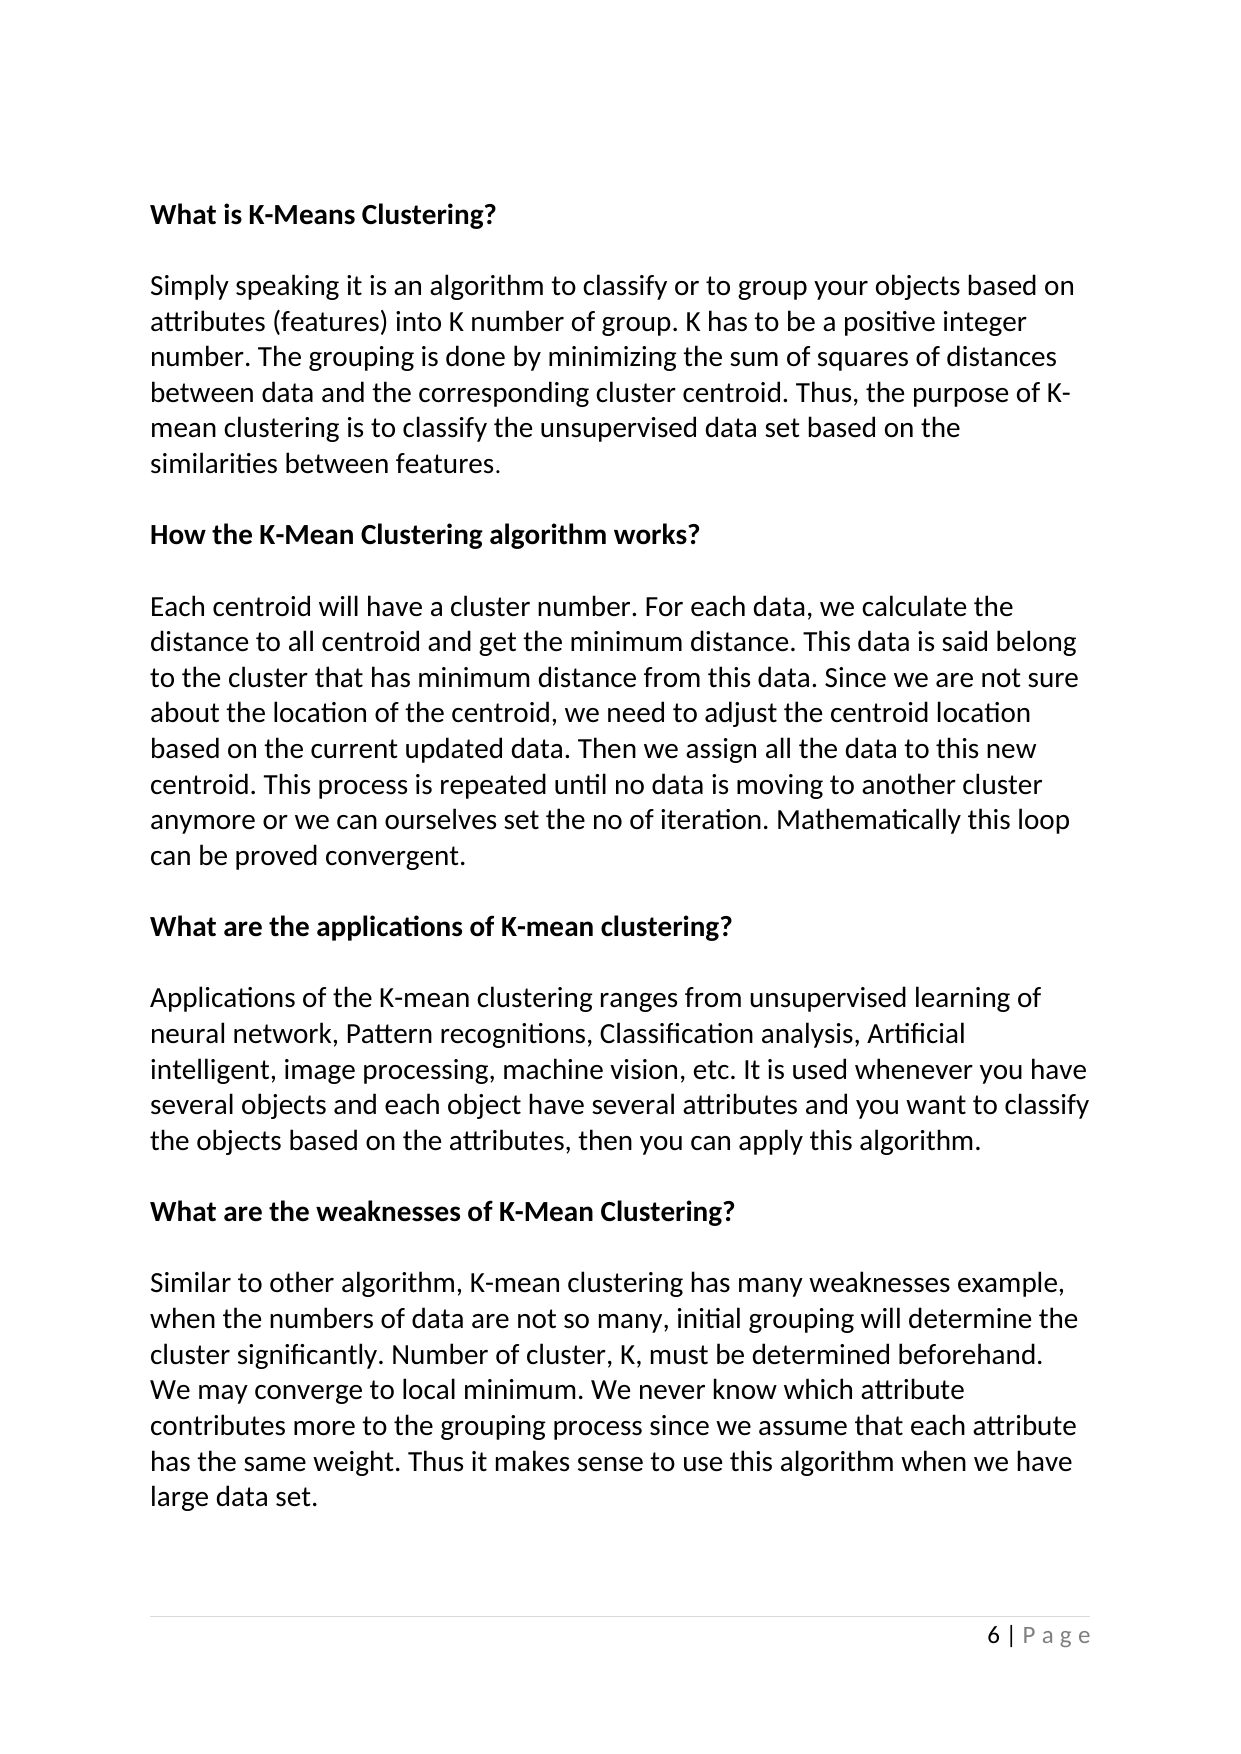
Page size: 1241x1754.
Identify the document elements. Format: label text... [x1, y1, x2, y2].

text Similar to other algorithm, K-mean clustering has many weaknesses example, when the numbers of data are not so many, initial grouping will determine the cluster significantly. Number of cluster, K, must be determined beforehand. We may converge to local minimum. We never know which attribute contributes more to the grouping process since we assume that each attribute has the same weight. Thus it makes sense to use this algorithm when we have large data set. [150, 1264, 1090, 1514]
text How the K-Mean Clustering algorithm works? [150, 516, 1090, 552]
text What are the applications of K-mean clustering? [150, 908, 1090, 944]
text What is K-Means Clustering? [150, 196, 1090, 231]
text Applications of the K-mean clustering ranges from unsupervised learning of neural network, Pattern recognitions, Classification analysis, Artificial intelligent, image processing, machine vision, etc. It is used whenever you have several objects and each object have several attributes and you want to classify the objects based on the attributes, then you can apply this algorithm. [150, 979, 1090, 1158]
text What are the weaknesses of K-Mean Clustering? [150, 1193, 1090, 1229]
text Simply speaking it is an algorithm to classify or to group your objects based on attributes (features) into K number of group. K has to be a positive integer number. The grouping is done by minimizing the sum of squares of distances between data and the corresponding cluster centroid. Thus, the purpose of K-mean clustering is to classify the unsupervised data set based on the similarities between features. [150, 267, 1090, 481]
text Each centroid will have a cluster number. For each data, we calculate the distance to all centroid and get the minimum distance. This data is said belong to the cluster that has minimum distance from this data. Since we are not sure about the location of the centroid, we need to adjust the centroid location based on the current updated data. Then we assign all the data to this new centroid. This process is repeated until no data is moving to another cluster anymore or we can ourselves set the no of iteration. Mathematically this loop can be proved convergent. [150, 588, 1090, 873]
